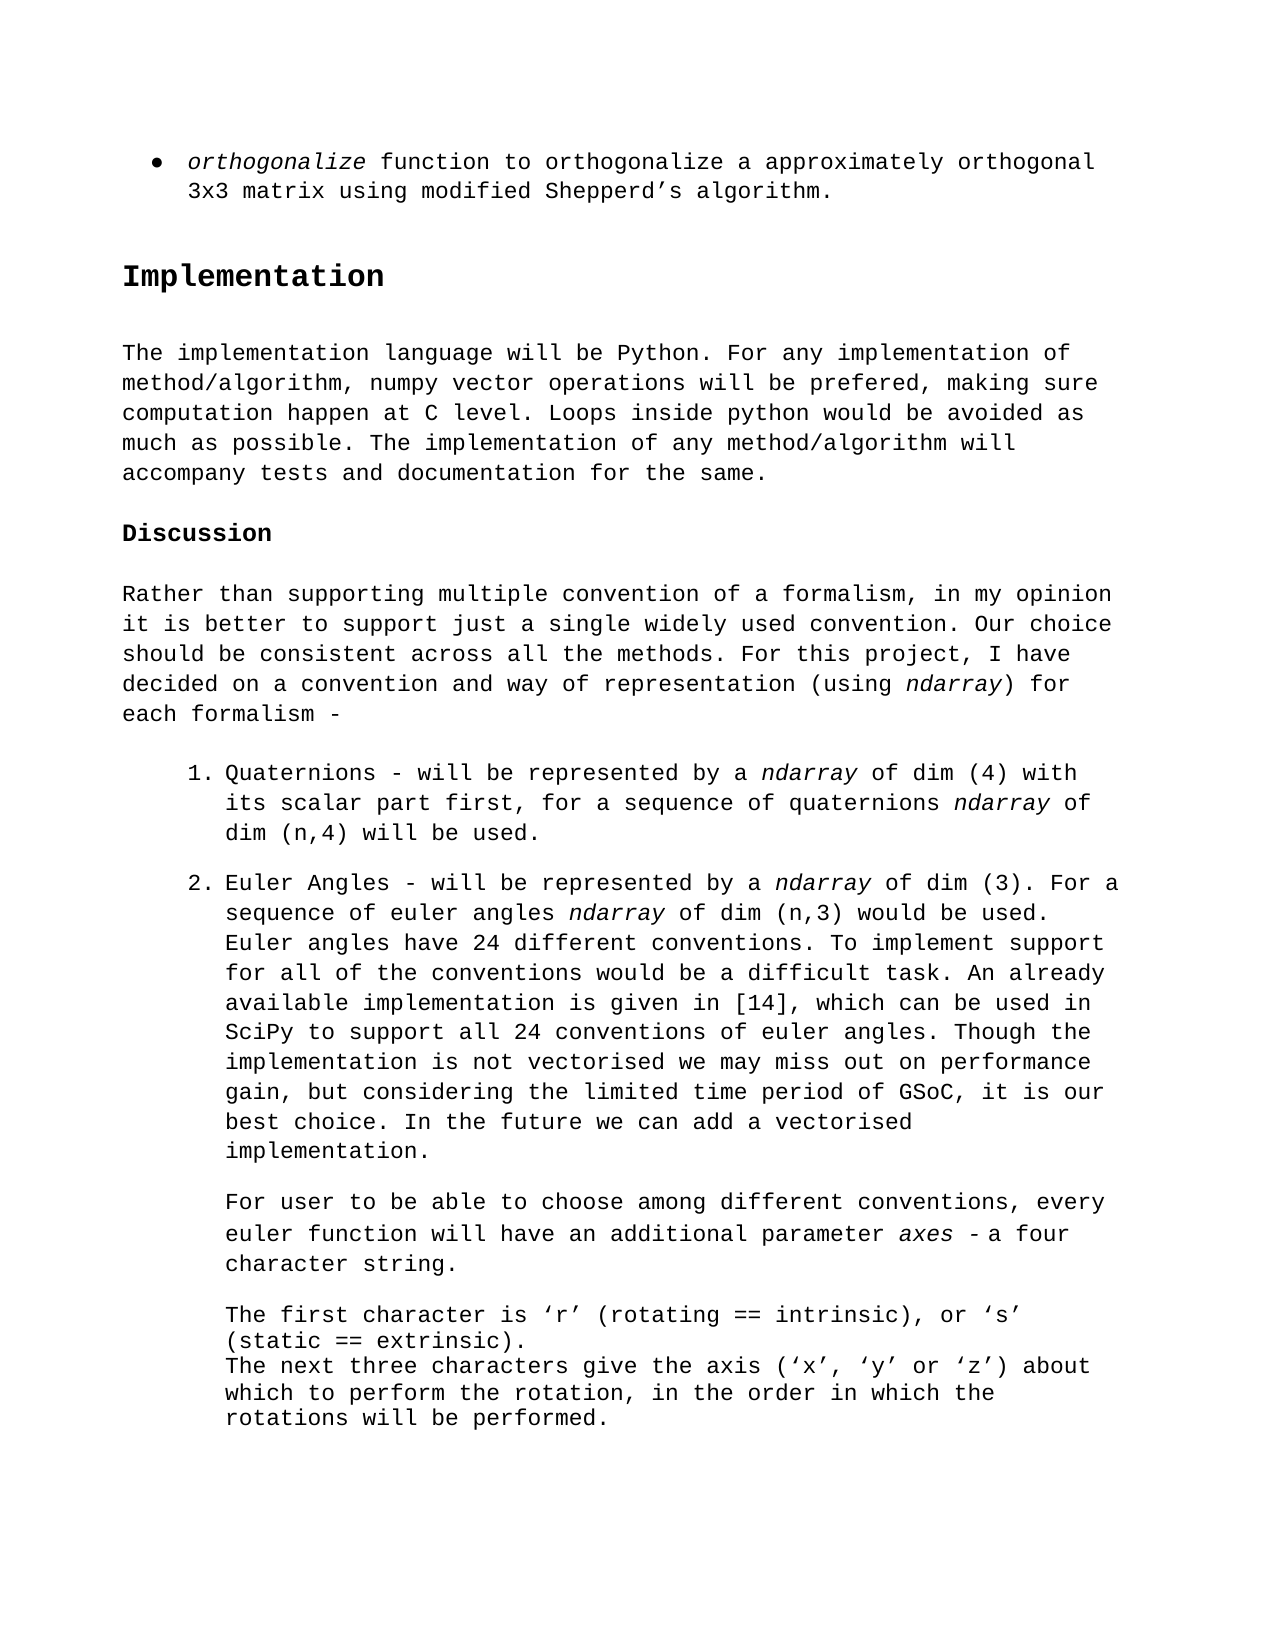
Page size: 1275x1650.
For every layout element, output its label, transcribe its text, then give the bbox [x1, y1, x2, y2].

text The next three characters give the axis (‘x’, ‘y’ or ‘z’) about which to perform the rotation, in the order in which the rotations will be performed. [225, 1355, 1125, 1433]
list Euler Angles - will be represented by a ndarray of dim (3). For a sequence of euler angles ndarray of dim (n,3) would be used. Euler angles have 24 different conventions. To implement support for all of the conventions would be a difficult task. An already available implementation is given in [14], which can be used in SciPy to support all 24 conventions of euler angles. Though the implementation is not vectorised we may miss out on performance gain, but considering the limited time period of GSoC, it is our best choice. In the future we can add a vectorised implementation. [187, 872, 1125, 1166]
text Implementation [122, 260, 1125, 296]
list orthogonalize function to orthogonalize a approximately orthogonal 3x3 matrix using modified Shepperd’s algorithm. [150, 150, 1125, 206]
list Quaternions - will be represented by a ndarray of dim (4) with its scalar part first, for a sequence of quaternions ndarray of dim (n,4) will be used. [187, 761, 1125, 847]
text The implementation language will be Python. For any implementation of method/algorithm, numpy vector operations will be prefered, making sure computation happen at C level. Loops inside python would be avoided as much as possible. The implementation of any method/algorithm will accompany tests and documentation for the same. [122, 342, 1125, 487]
text Rather than supporting multiple convention of a formalism, in my opinion it is better to support just a single widely used convention. Our choice should be consistent across all the methods. For this project, I have decided on a convention and way of representation (using ndarray) for each formalism - [122, 583, 1125, 728]
text The first character is ‘r’ (rotating == intrinsic), or ‘s’ (static == extrinsic). [225, 1303, 1125, 1355]
text For user to be able to choose among different conventions, every euler function will have an additional parameter axes - a four character string. [225, 1190, 1125, 1278]
text Discussion [122, 520, 1125, 549]
